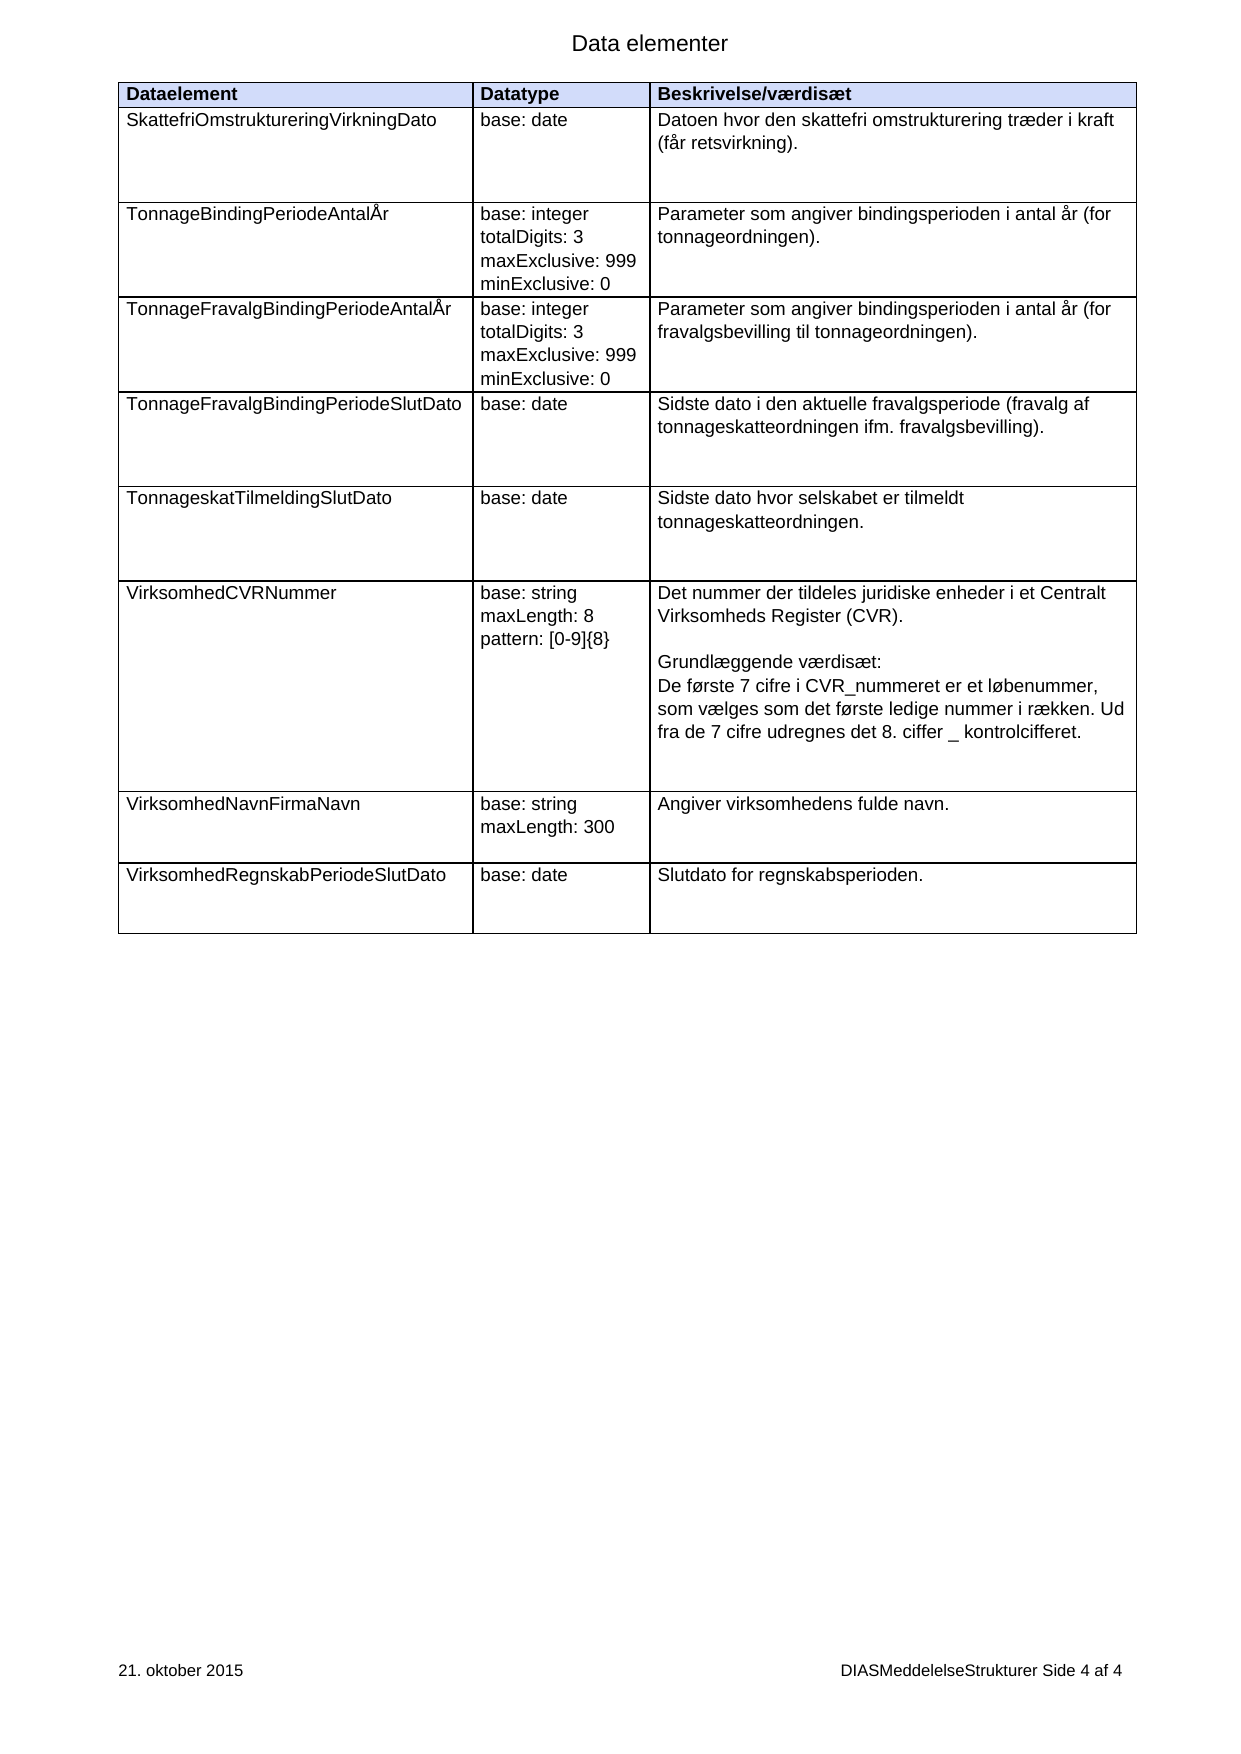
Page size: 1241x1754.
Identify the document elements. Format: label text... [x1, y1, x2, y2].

table_header Beskrivelse/værdisæt [651, 83, 1136, 107]
table_cell base: date [474, 393, 649, 486]
table_cell TonnageFravalgBindingPeriodeSlutDato [119, 393, 472, 486]
table_cell base: integer totalDigits: 3 maxExclusive: 999 minExclusive: 0 [474, 203, 649, 296]
table_cell Det nummer der tildeles juridiske enheder i et Centralt Virksomheds Register (CVR). Grundlæggende værdisæt: De første 7 cifre i CVR_nummeret er et løbenummer, som vælges som det første ledige nummer i rækken. Ud fra de 7 cifre udregnes det 8. ciffer _ kontrolcifferet. [651, 582, 1136, 791]
table_cell Parameter som angiver bindingsperioden i antal år (for fravalgsbevilling til tonnageordningen). [651, 298, 1136, 391]
table_cell SkattefriOmstruktureringVirkningDato [119, 108, 472, 201]
table_cell Parameter som angiver bindingsperioden i antal år (for tonnageordningen). [651, 203, 1136, 296]
table_cell base: date [474, 108, 649, 201]
table_cell base: string maxLength: 300 [474, 792, 649, 862]
table_cell base: date [474, 487, 649, 580]
table_cell base: string maxLength: 8 pattern: [0-9]{8} [474, 582, 649, 791]
table_cell TonnageBindingPeriodeAntalÅr [119, 203, 472, 296]
table_cell TonnageskatTilmeldingSlutDato [119, 487, 472, 580]
table_cell base: date [474, 864, 649, 933]
table_header Datatype [474, 83, 649, 107]
table_cell TonnageFravalgBindingPeriodeAntalÅr [119, 298, 472, 391]
table_cell Sidste dato hvor selskabet er tilmeldt tonnageskatteordningen. [651, 487, 1136, 580]
table_cell Slutdato for regnskabsperioden. [651, 864, 1136, 933]
table_cell Angiver virksomhedens fulde navn. [651, 792, 1136, 862]
table_header Dataelement [119, 83, 472, 107]
table_cell VirksomhedRegnskabPeriodeSlutDato [119, 864, 472, 933]
table_cell Sidste dato i den aktuelle fravalgsperiode (fravalg af tonnageskatteordningen ifm. fravalgsbevilling). [651, 393, 1136, 486]
table_cell VirksomhedCVRNummer [119, 582, 472, 791]
table_cell Datoen hvor den skattefri omstrukturering træder i kraft (får retsvirkning). [651, 108, 1136, 201]
table_cell base: integer totalDigits: 3 maxExclusive: 999 minExclusive: 0 [474, 298, 649, 391]
table_cell VirksomhedNavnFirmaNavn [119, 792, 472, 862]
